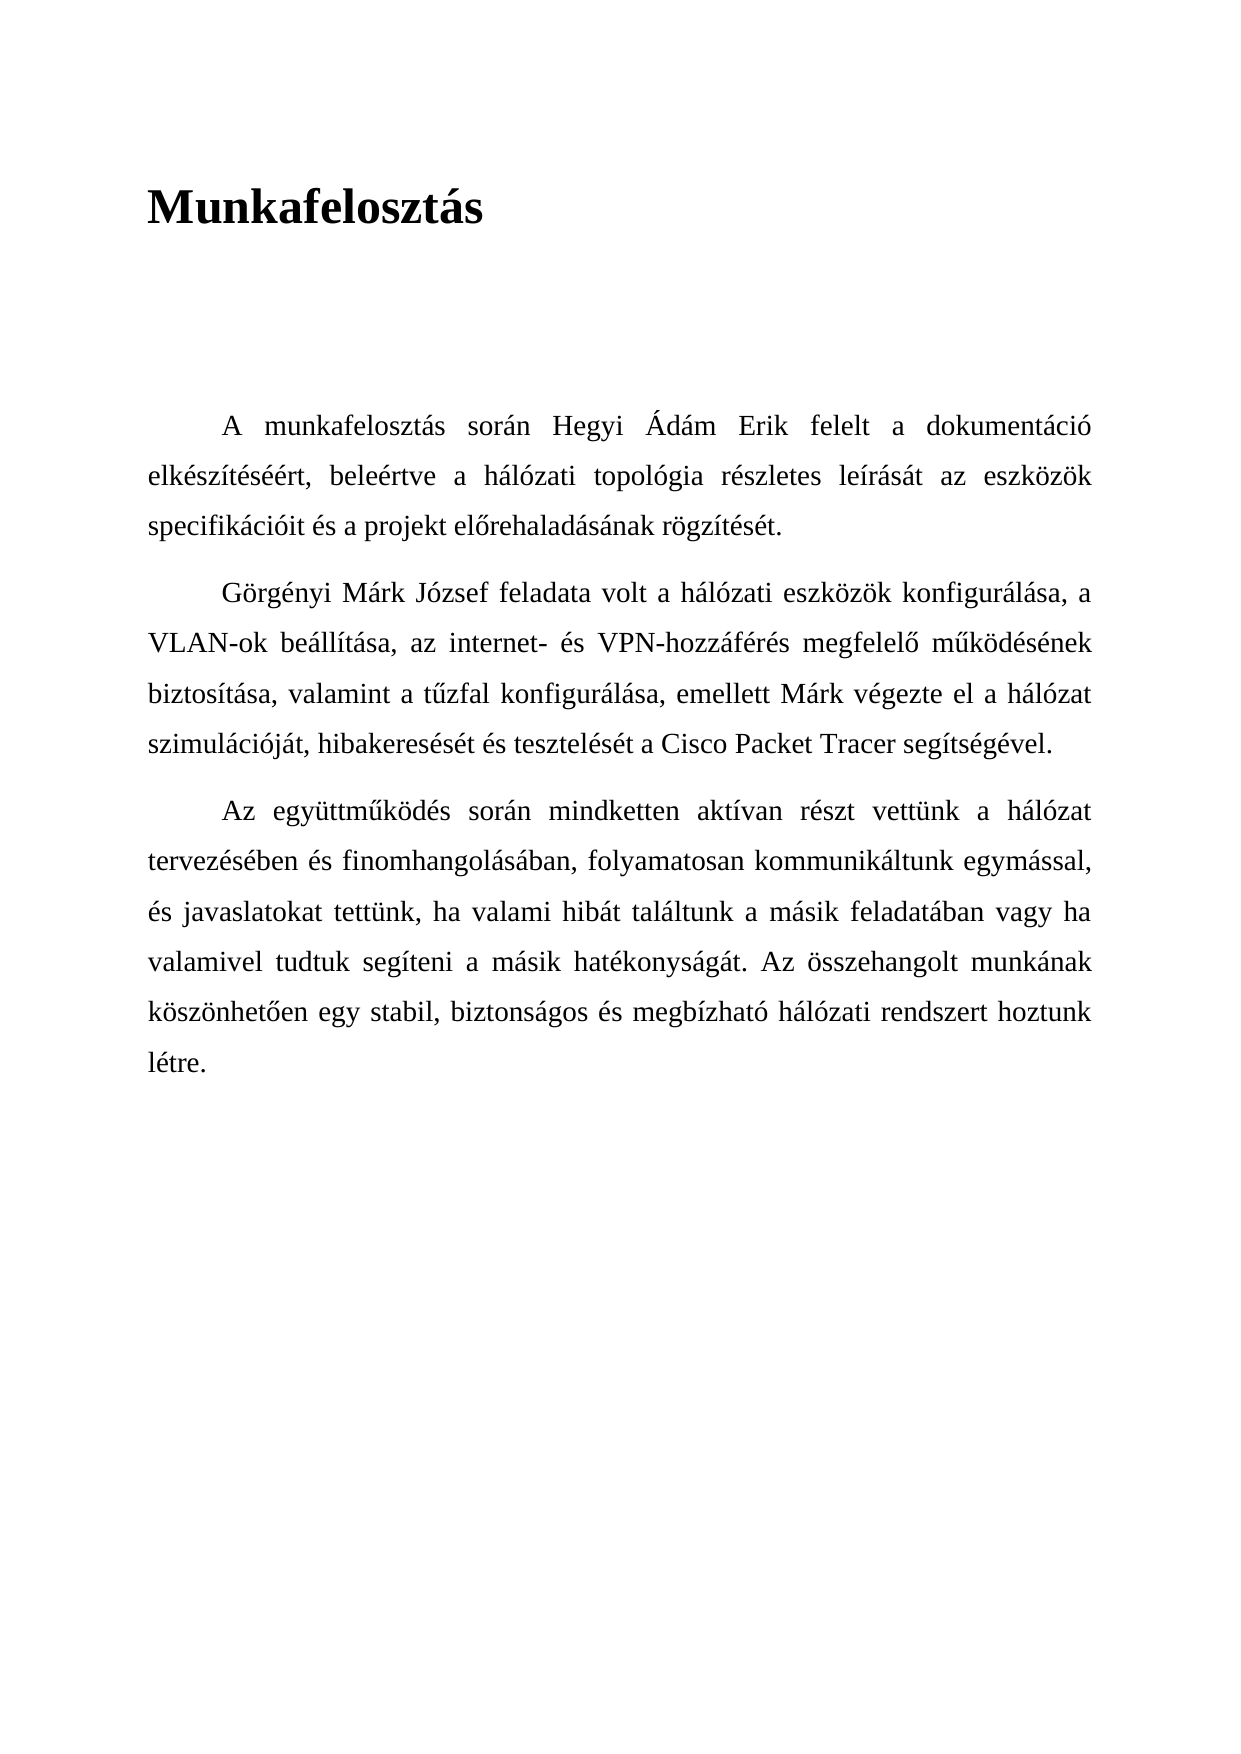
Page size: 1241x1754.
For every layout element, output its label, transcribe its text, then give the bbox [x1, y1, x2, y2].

text A munkafelosztás során Hegyi Ádám Erik felelt a dokumentáció elkészítéséért, beleértve a hálózati topológia részletes leírását az eszközök specifikációit és a projekt előrehaladásának rögzítését. [148, 408, 1093, 542]
text Görgényi Márk József feladata volt a hálózati eszközök konfigurálása, a VLAN-ok beállítása, az internet- és VPN-hozzáférés megfelelő működésének biztosítása, valamint a tűzfal konfigurálása, emellett Márk végezte el a hálózat szimulációját, hibakeresését és tesztelését a Cisco Packet Tracer segítségével. [148, 575, 1093, 760]
text Az együttműködés során mindketten aktívan részt vettünk a hálózat tervezésében és finomhangolásában, folyamatosan kommunikáltunk egymással, és javaslatokat tettünk, ha valami hibát találtunk a másik feladatában vagy ha valamivel tudtuk segíteni a másik hatékonyságát. Az összehangolt munkának köszönhetően egy stabil, biztonságos és megbízható hálózati rendszert hoztunk létre. [148, 793, 1093, 1078]
subtitle Munkafelosztás [148, 177, 1093, 234]
